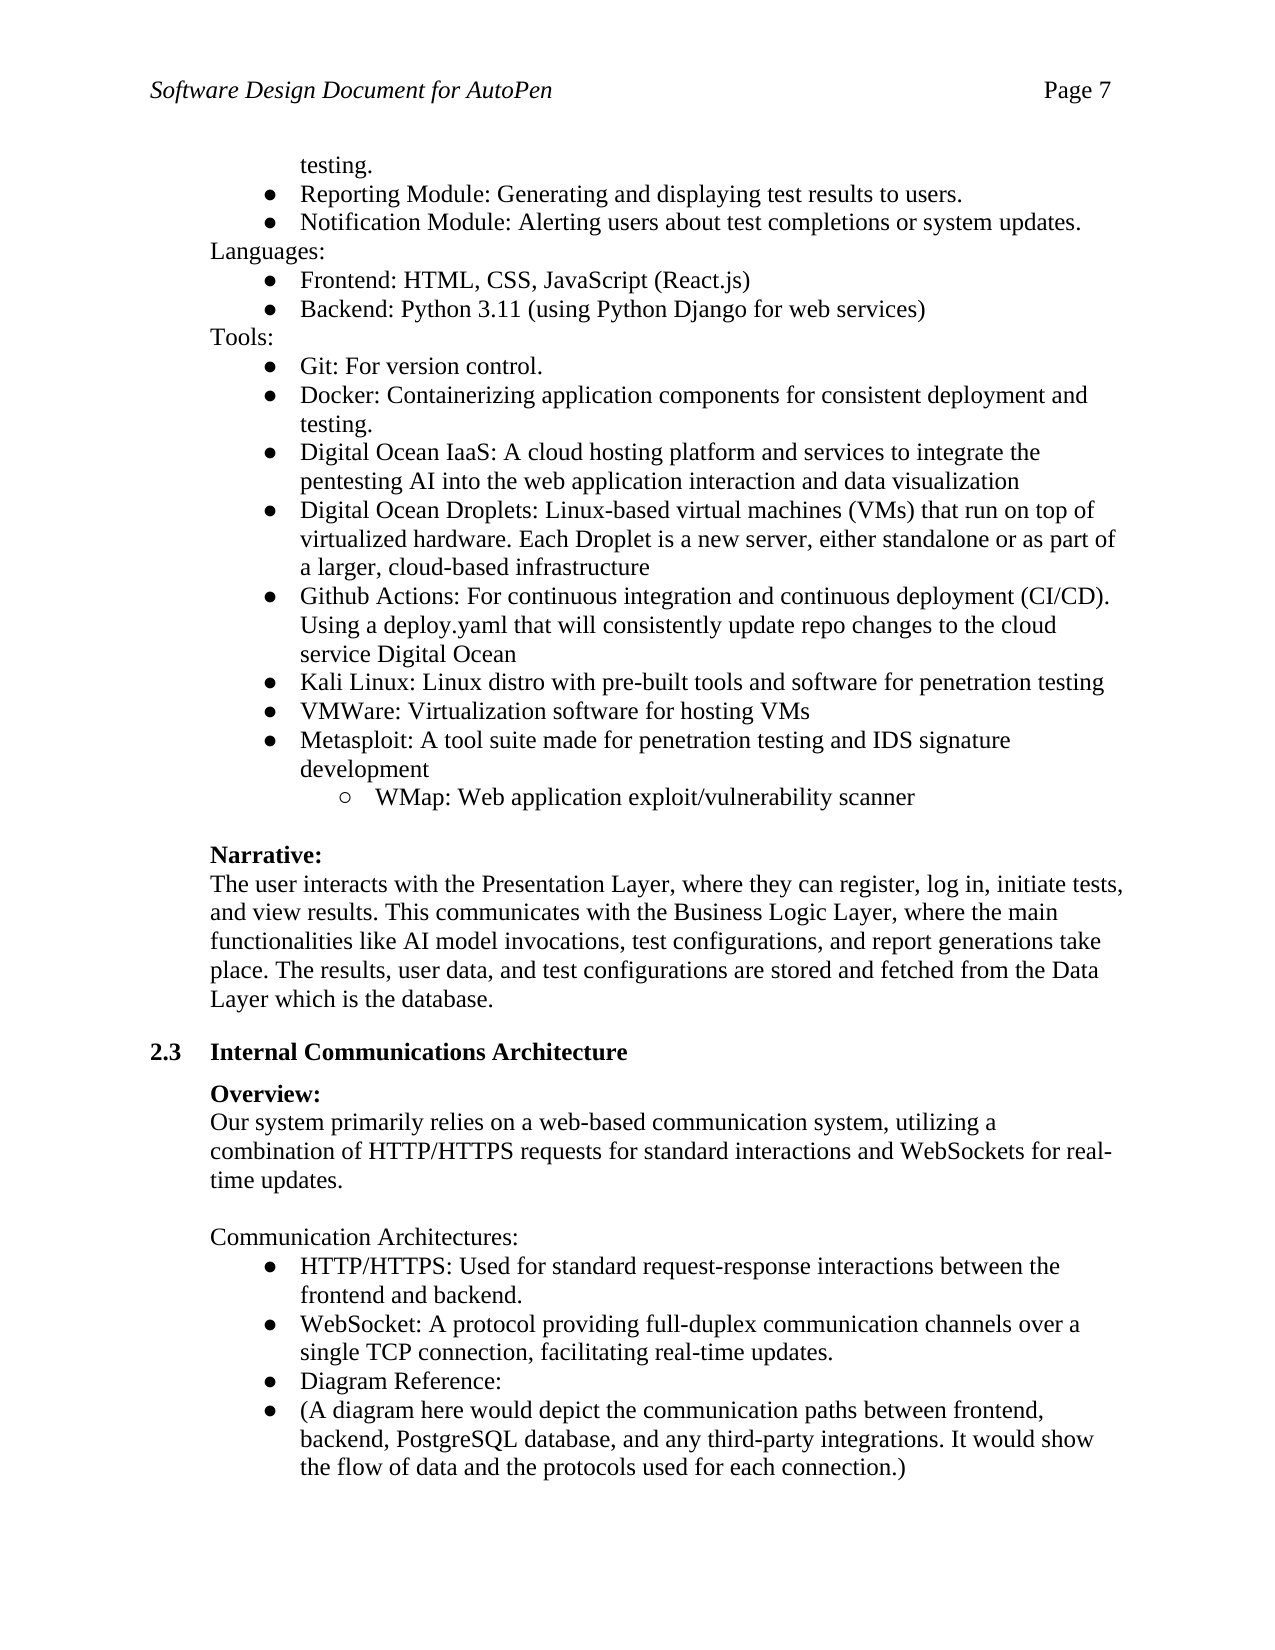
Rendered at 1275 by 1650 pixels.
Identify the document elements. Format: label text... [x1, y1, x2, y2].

text Languages: [210, 236, 1125, 265]
list Reporting Module: Generating and displaying test results to users. [262, 179, 1125, 207]
list Notification Module: Alerting users about test completions or system updates. [262, 207, 1125, 236]
list Digital Ocean Droplets: Linux-based virtual machines (VMs) that run on top of virtualized hardware. Each Droplet is a new server, either standalone or as part of a larger, cloud-based infrastructure [262, 495, 1125, 581]
text Our system primarily relies on a web-based communication system, utilizing a combination of HTTP/HTTPS requests for standard interactions and WebSockets for real-time updates. [210, 1107, 1125, 1194]
list WebSocket: A protocol providing full-duplex communication channels over a single TCP connection, facilitating real-time updates. [262, 1309, 1125, 1366]
list (A diagram here would depict the communication paths between frontend, backend, PostgreSQL database, and any third-party integrations. It would show the flow of data and the protocols used for each connection.) [262, 1395, 1125, 1481]
list Metasploit: A tool suite made for penetration testing and IDS signature development [262, 725, 1125, 782]
list Frontend: HTML, CSS, JavaScript (React.js) [262, 265, 1125, 294]
text Tools: [210, 322, 1125, 351]
text The user interacts with the Presentation Layer, where they can register, log in, initiate tests, and view results. This communicates with the Business Logic Layer, where the main functionalities like AI model invocations, test configurations, and report generations take place. The results, user data, and test configurations are stored and fetched from the Data Layer which is the database. [210, 869, 1125, 1012]
list Github Actions: For continuous integration and continuous deployment (CI/CD). Using a deploy.yaml that will consistently update repo changes to the cloud service Digital Ocean [262, 581, 1125, 667]
list Backend: Python 3.11 (using Python Django for web services) [262, 294, 1125, 322]
text Narrative: [210, 840, 1125, 869]
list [262, 150, 1125, 179]
list HTTP/HTTPS: Used for standard request-response interactions between the frontend and backend. [262, 1251, 1125, 1309]
text Overview: [210, 1079, 1125, 1107]
list Docker: Containerizing application components for consistent deployment and testing. [262, 380, 1125, 437]
list Digital Ocean IaaS: A cloud hosting platform and services to integrate the pentesting AI into the web application interaction and data visualization [262, 437, 1125, 495]
text Communication Architectures: [210, 1222, 1125, 1251]
list Diagram Reference: [262, 1366, 1125, 1395]
list VMWare: Virtualization software for hosting VMs [262, 696, 1125, 725]
subtitle Internal Communications Architecture [150, 1037, 1125, 1066]
list Kali Linux: Linux distro with pre-built tools and software for penetration testing [262, 667, 1125, 696]
list Git: For version control. [262, 351, 1125, 380]
list WMap: Web application exploit/vulnerability scanner [337, 782, 1125, 811]
